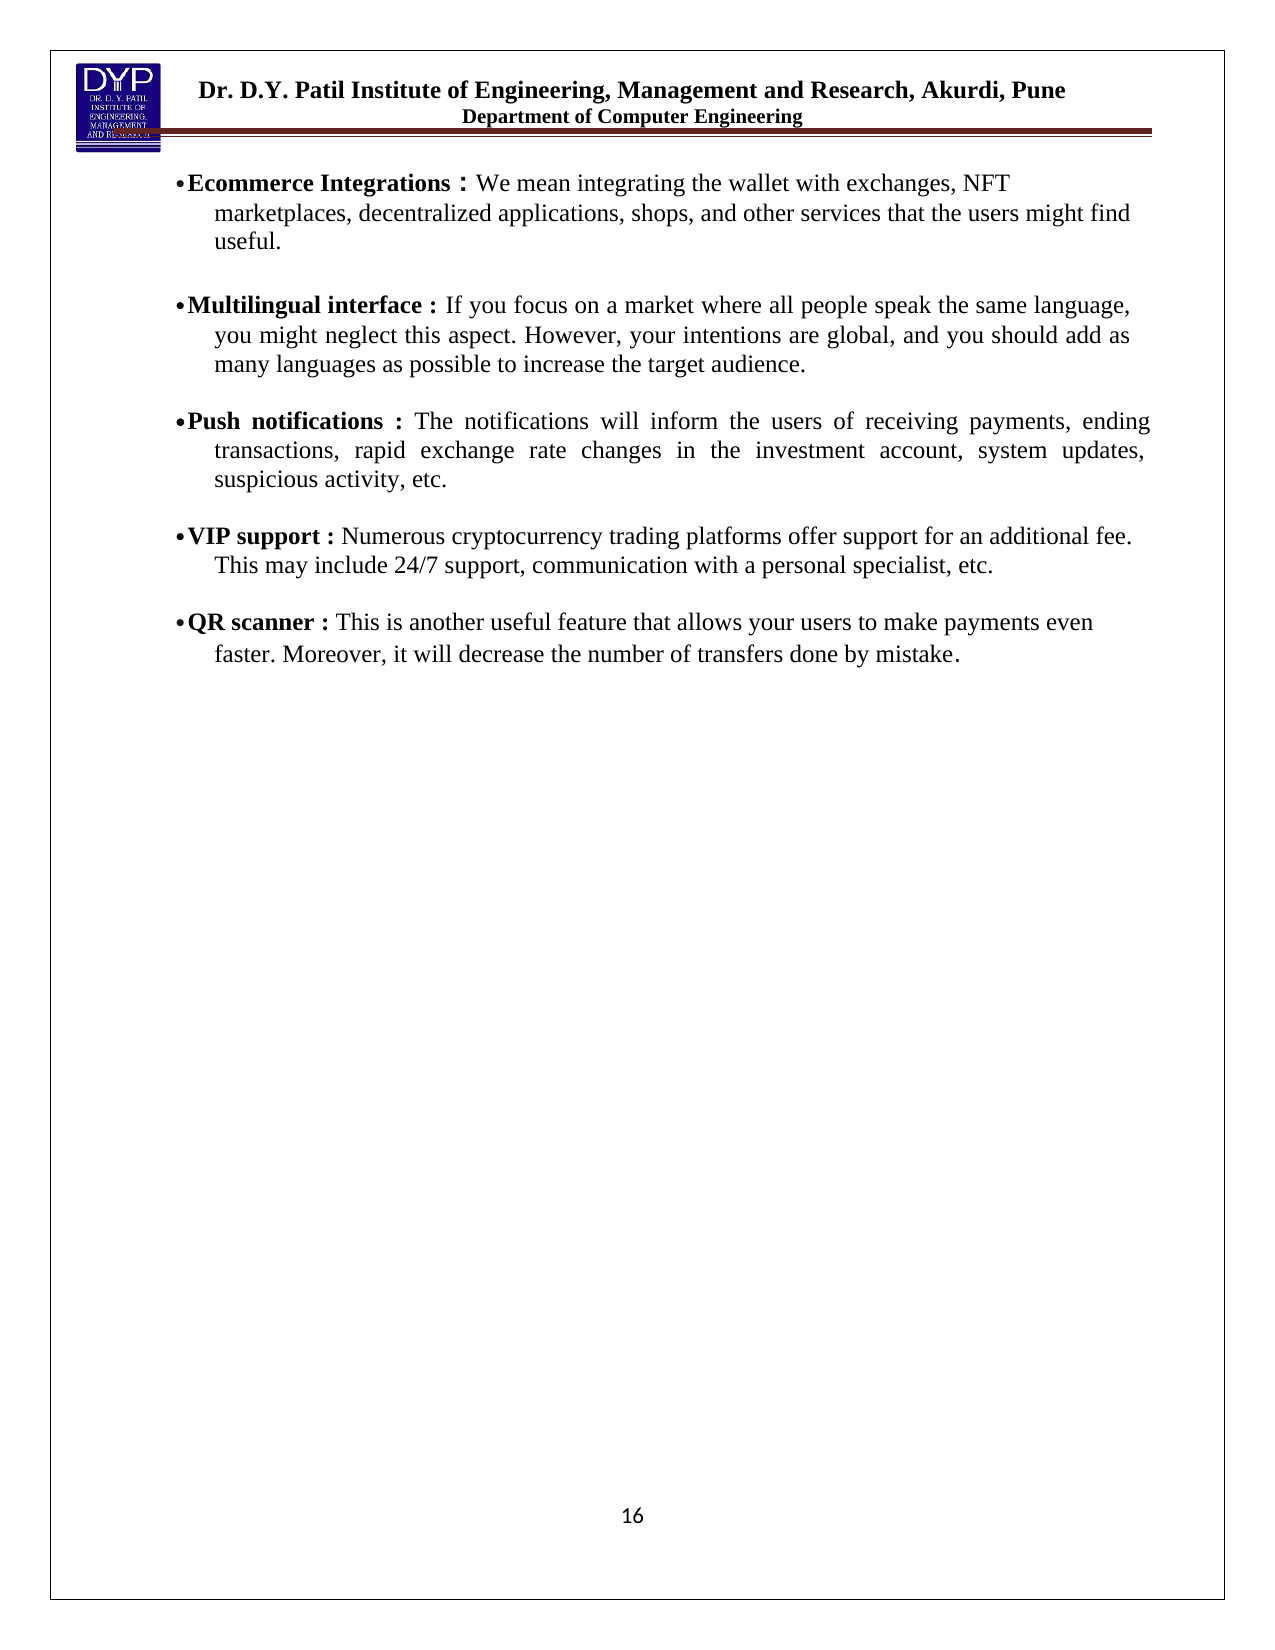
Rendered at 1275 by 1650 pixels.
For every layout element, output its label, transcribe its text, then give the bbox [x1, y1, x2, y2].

picture [71, 59, 164, 157]
list QR scanner : This is another useful feature that allows your users to make payments even faster. Moreover, it will decrease the number of transfers done by mistake. [177, 607, 1152, 668]
list VIP support : Numerous cryptocurrency trading platforms offer support for an additional fee. This may include 24/7 support, communication with a personal specialist, etc. [177, 521, 1152, 579]
list Multilingual interface : If you focus on a market where all people speak the same language, you might neglect this aspect. However, your intentions are global, and you should add as many languages as possible to increase the target audience. [177, 287, 1131, 377]
list Push notifications : The notifications will inform the users of receiving payments, ending transactions, rapid exchange rate changes in the investment account, system updates, suspicious activity, etc. [177, 406, 1152, 492]
list Ecommerce Integrations : We mean integrating the wallet with exchanges, NFT marketplaces, decentralized applications, shops, and other services that the users might find useful. [177, 165, 1152, 255]
